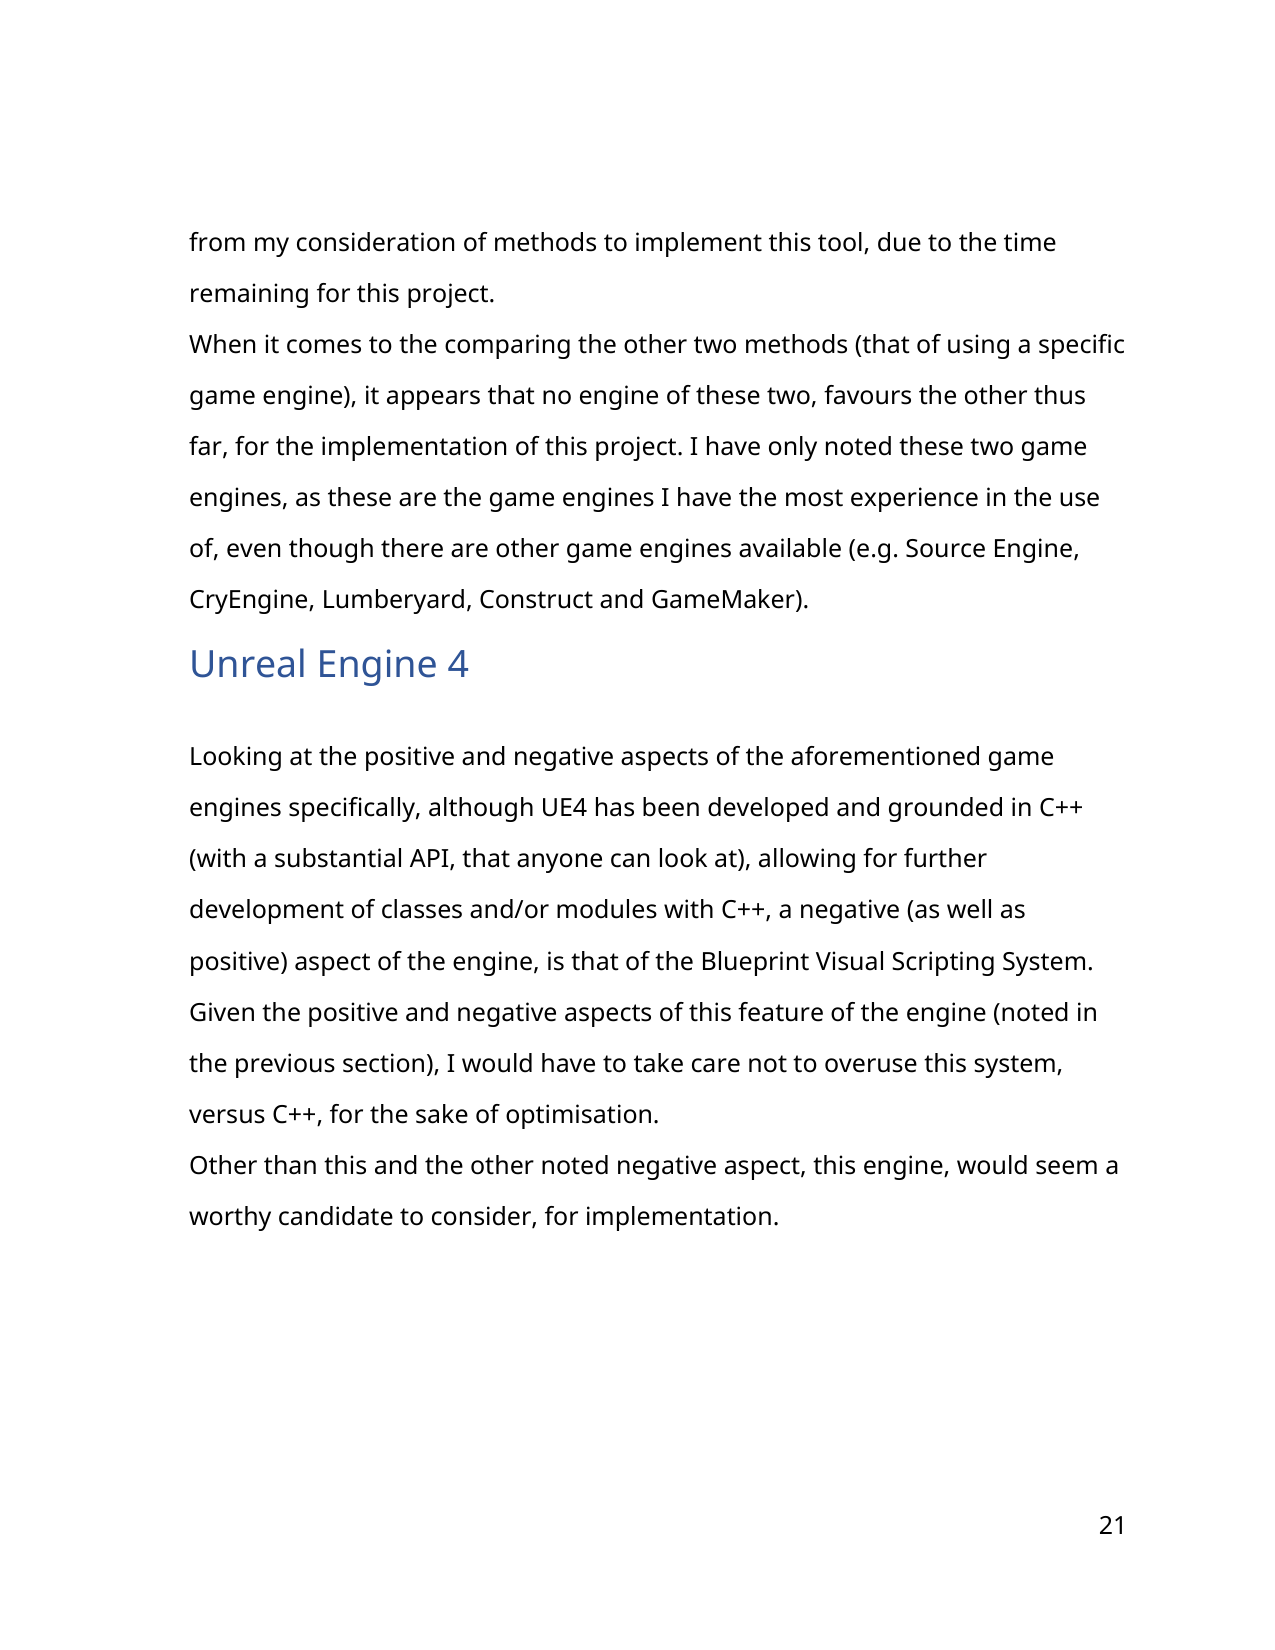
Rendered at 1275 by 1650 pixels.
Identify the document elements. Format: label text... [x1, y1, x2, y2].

text Looking at the positive and negative aspects of the aforementioned game engines specifically, although UE4 has been developed and grounded in C++ (with a substantial API, that anyone can look at), allowing for further development of classes and/or modules with C++, a negative (as well as positive) aspect of the engine, is that of the Blueprint Visual Scripting System. [189, 739, 1127, 977]
subtitle Unreal Engine 4 [189, 637, 1127, 688]
text Other than this and the other noted negative aspect, this engine, would seem a worthy candidate to consider, for implementation. [189, 1147, 1127, 1232]
text When it comes to the comparing the other two methods (that of using a specific game engine), it appears that no engine of these two, favours the other thus far, for the implementation of this project. I have only noted these two game engines, as these are the game engines I have the most experience in the use of, even though there are other game engines available (e.g. Source Engine, CryEngine, Lumberyard, Construct and GameMaker). [189, 327, 1127, 616]
text Given the positive and negative aspects of this feature of the engine (noted in the previous section), I would have to take care not to overuse this system, versus C++, for the sake of optimisation. [189, 994, 1127, 1130]
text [189, 224, 1127, 309]
